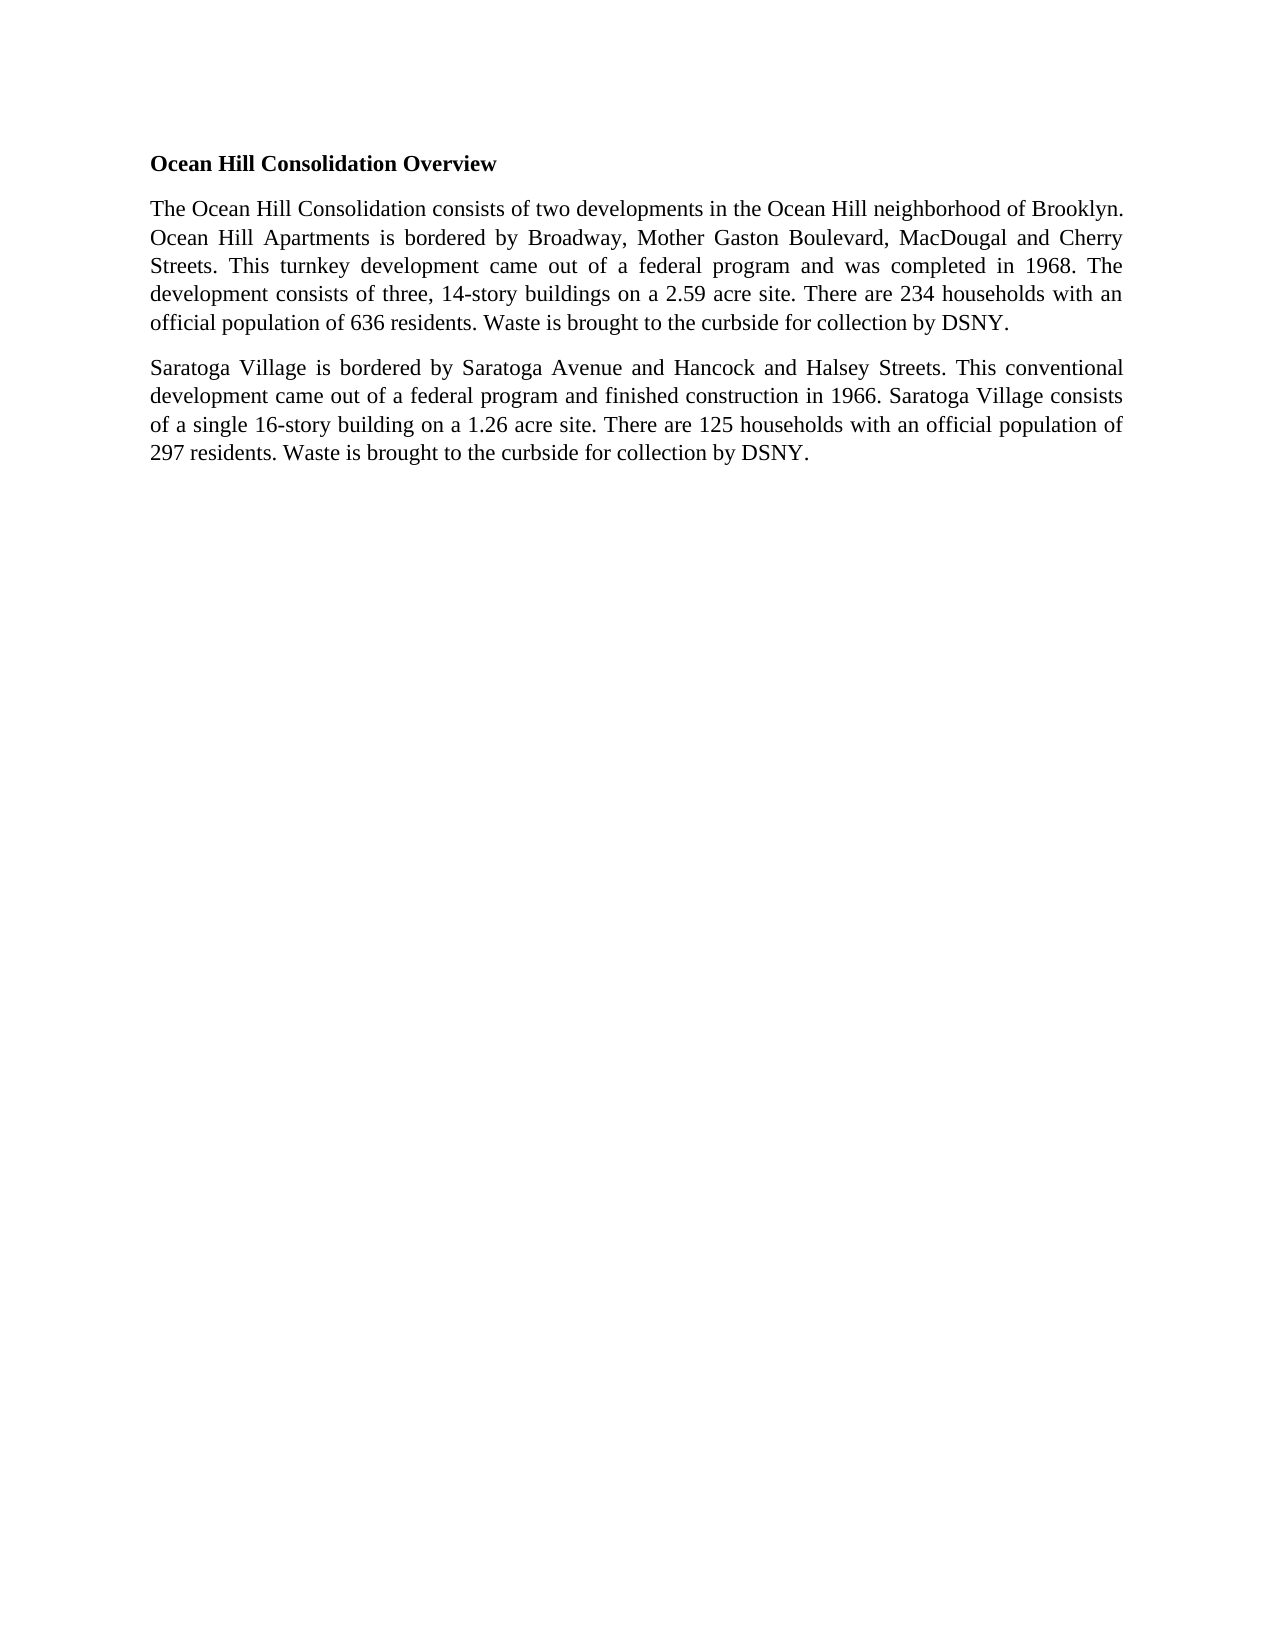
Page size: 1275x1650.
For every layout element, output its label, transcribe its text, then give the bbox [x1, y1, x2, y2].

text Ocean Hill Consolidation Overview [150, 150, 1125, 176]
text Saratoga Village is bordered by Saratoga Avenue and Hancock and Halsey Streets. This conventional development came out of a federal program and finished construction in 1966. Saratoga Village consists of a single 16-story building on a 1.26 acre site. There are 125 households with an official population of 297 residents. Waste is brought to the curbside for collection by DSNY. [150, 354, 1125, 466]
text The Ocean Hill Consolidation consists of two developments in the Ocean Hill neighborhood of Brooklyn. Ocean Hill Apartments is bordered by Broadway, Mother Gaston Boulevard, MacDougal and Cherry Streets. This turnkey development came out of a federal program and was completed in 1968. The development consists of three, 14-story buildings on a 2.59 acre site. There are 234 households with an official population of 636 residents. Waste is brought to the curbside for collection by DSNY. [150, 195, 1125, 335]
